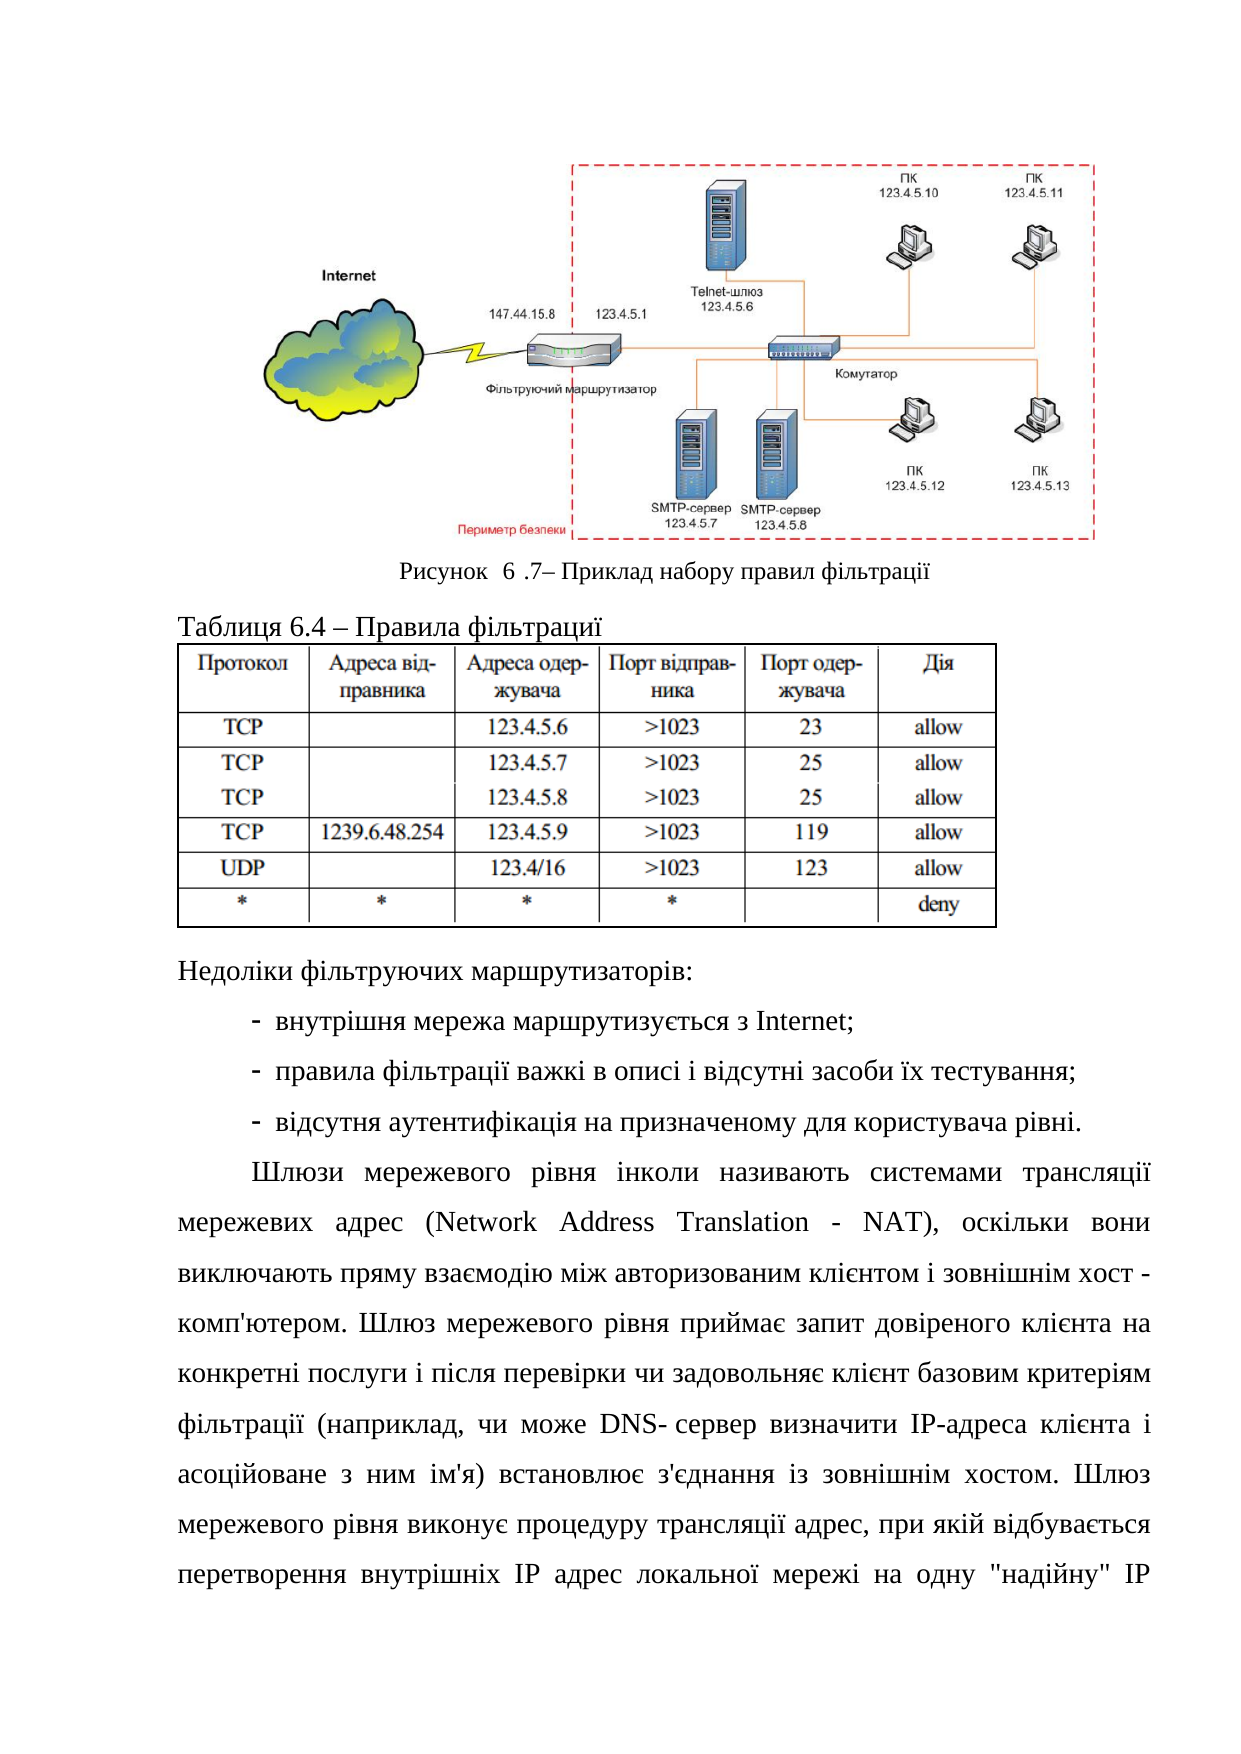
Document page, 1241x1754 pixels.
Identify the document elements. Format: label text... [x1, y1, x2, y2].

text Недоліки фільтруючих маршрутизаторів: [177, 953, 1152, 986]
picture [216, 118, 1113, 556]
picture [179, 645, 995, 926]
list правила фільтрації важкі в описі і відсутні засоби їх тестування; [251, 1053, 1152, 1087]
list відсутня аутентифікація на призначеному для користувача рівні. [251, 1104, 1152, 1137]
list внутрішня мережа маршрутизується з Internet; [251, 1003, 1152, 1037]
text – [177, 556, 1152, 584]
text Таблиця 6.1 – [177, 609, 1152, 643]
